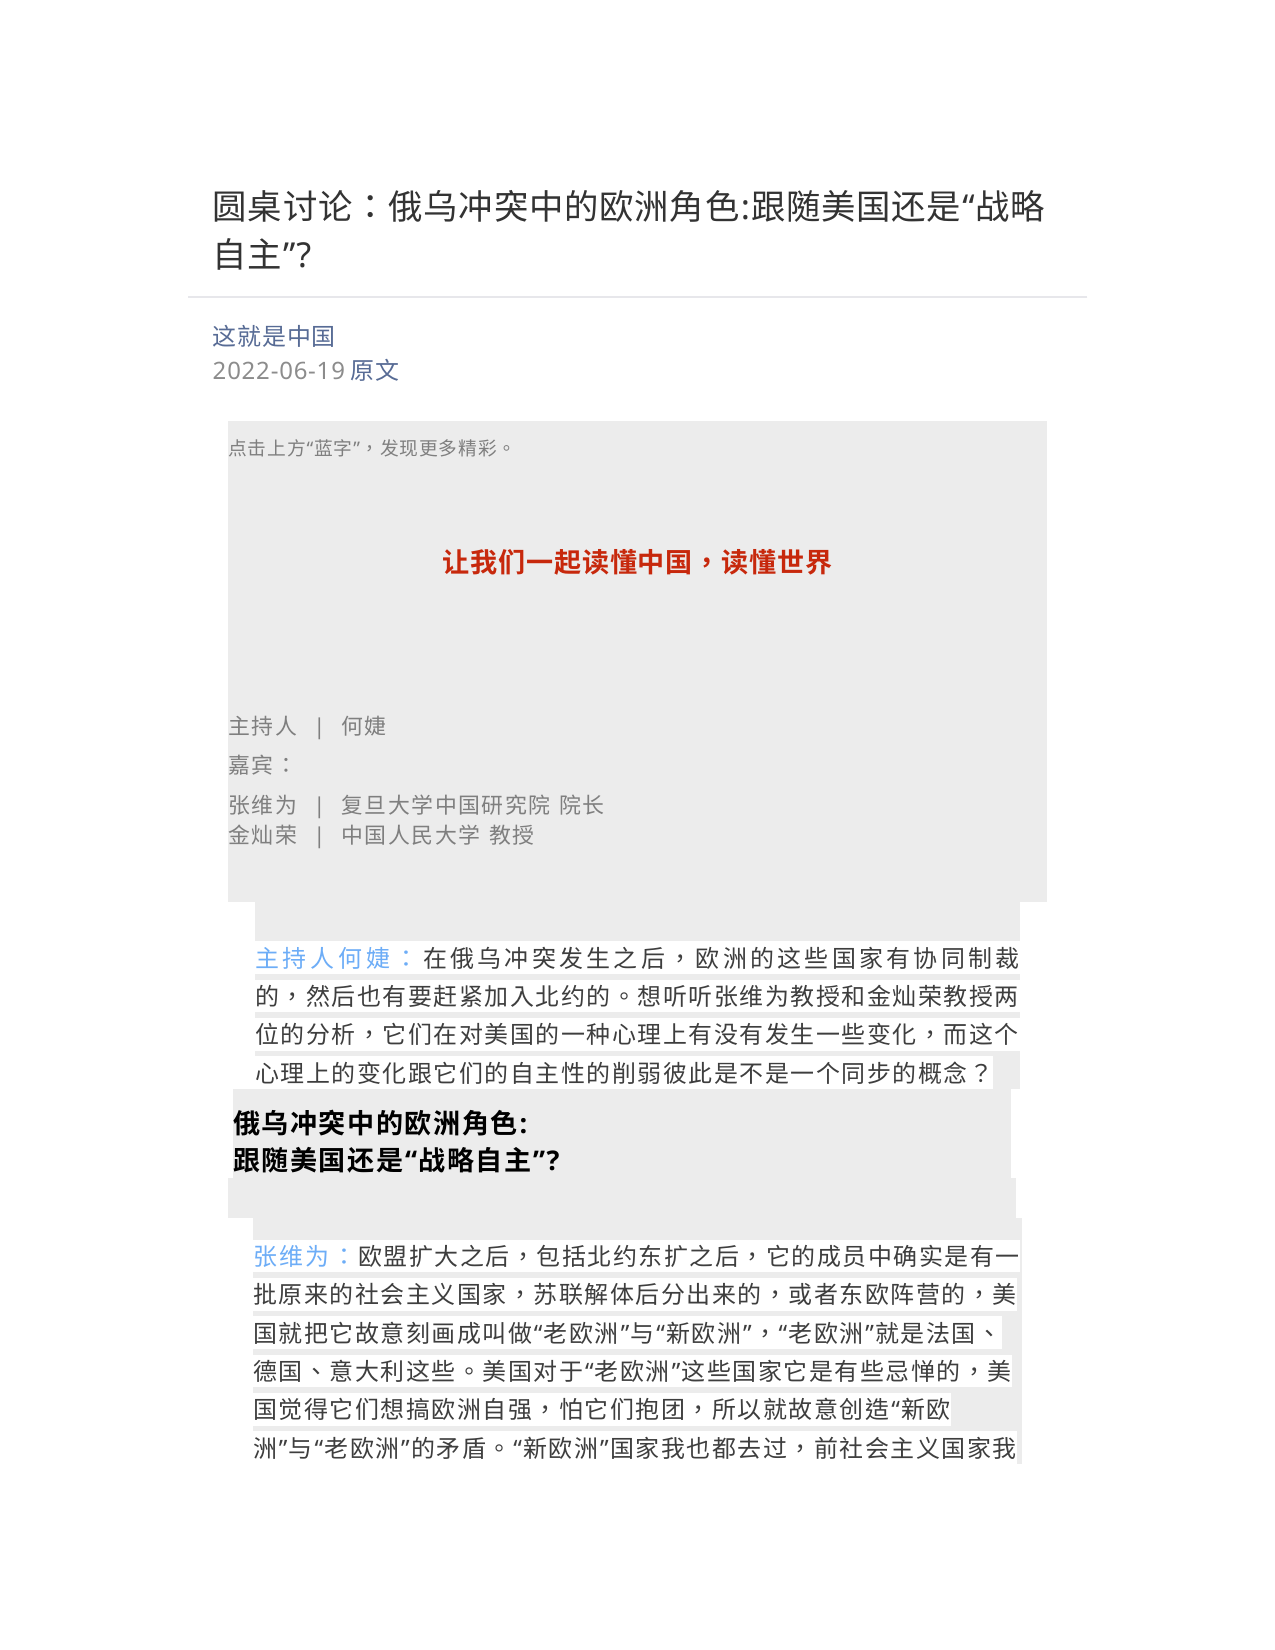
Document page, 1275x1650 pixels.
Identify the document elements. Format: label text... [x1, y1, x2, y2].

text 俄乌冲突中的欧洲角色: [233, 1105, 1011, 1142]
text 主持人 | 何婕 [228, 701, 1047, 741]
text 跟随美国还是“战略自主”? [233, 1142, 1011, 1178]
text 张维为 | 复旦大学中国研究院 院长 [228, 780, 1047, 820]
text 主持人何婕：在俄乌冲突发生之后，欧洲的这些国家有协同制裁的，然后也有要赶紧加入北约的。想听听张维为教授和金灿荣教授两位的分析，它们在对美国的一种心理上有没有发生一些变化，而这个心理上的变化跟它们的自主性的削弱彼此是不是一个同步的概念？ [255, 1051, 1020, 1089]
text 金灿荣 | 中国人民大学 教授 [228, 820, 1047, 850]
text 嘉宾： [228, 741, 1047, 780]
text 点击上方“蓝字”，发现更多精彩。 [228, 421, 1047, 461]
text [253, 1234, 1022, 1464]
text 2022-06-19原文 发表于 [212, 352, 1062, 386]
title 圆桌讨论：俄乌冲突中的欧洲角色:跟随美国还是“战略自主”? [187, 150, 1087, 298]
text 让我们一起读懂中国，读懂世界 [228, 541, 1047, 581]
list 这就是中国 [212, 320, 1062, 352]
